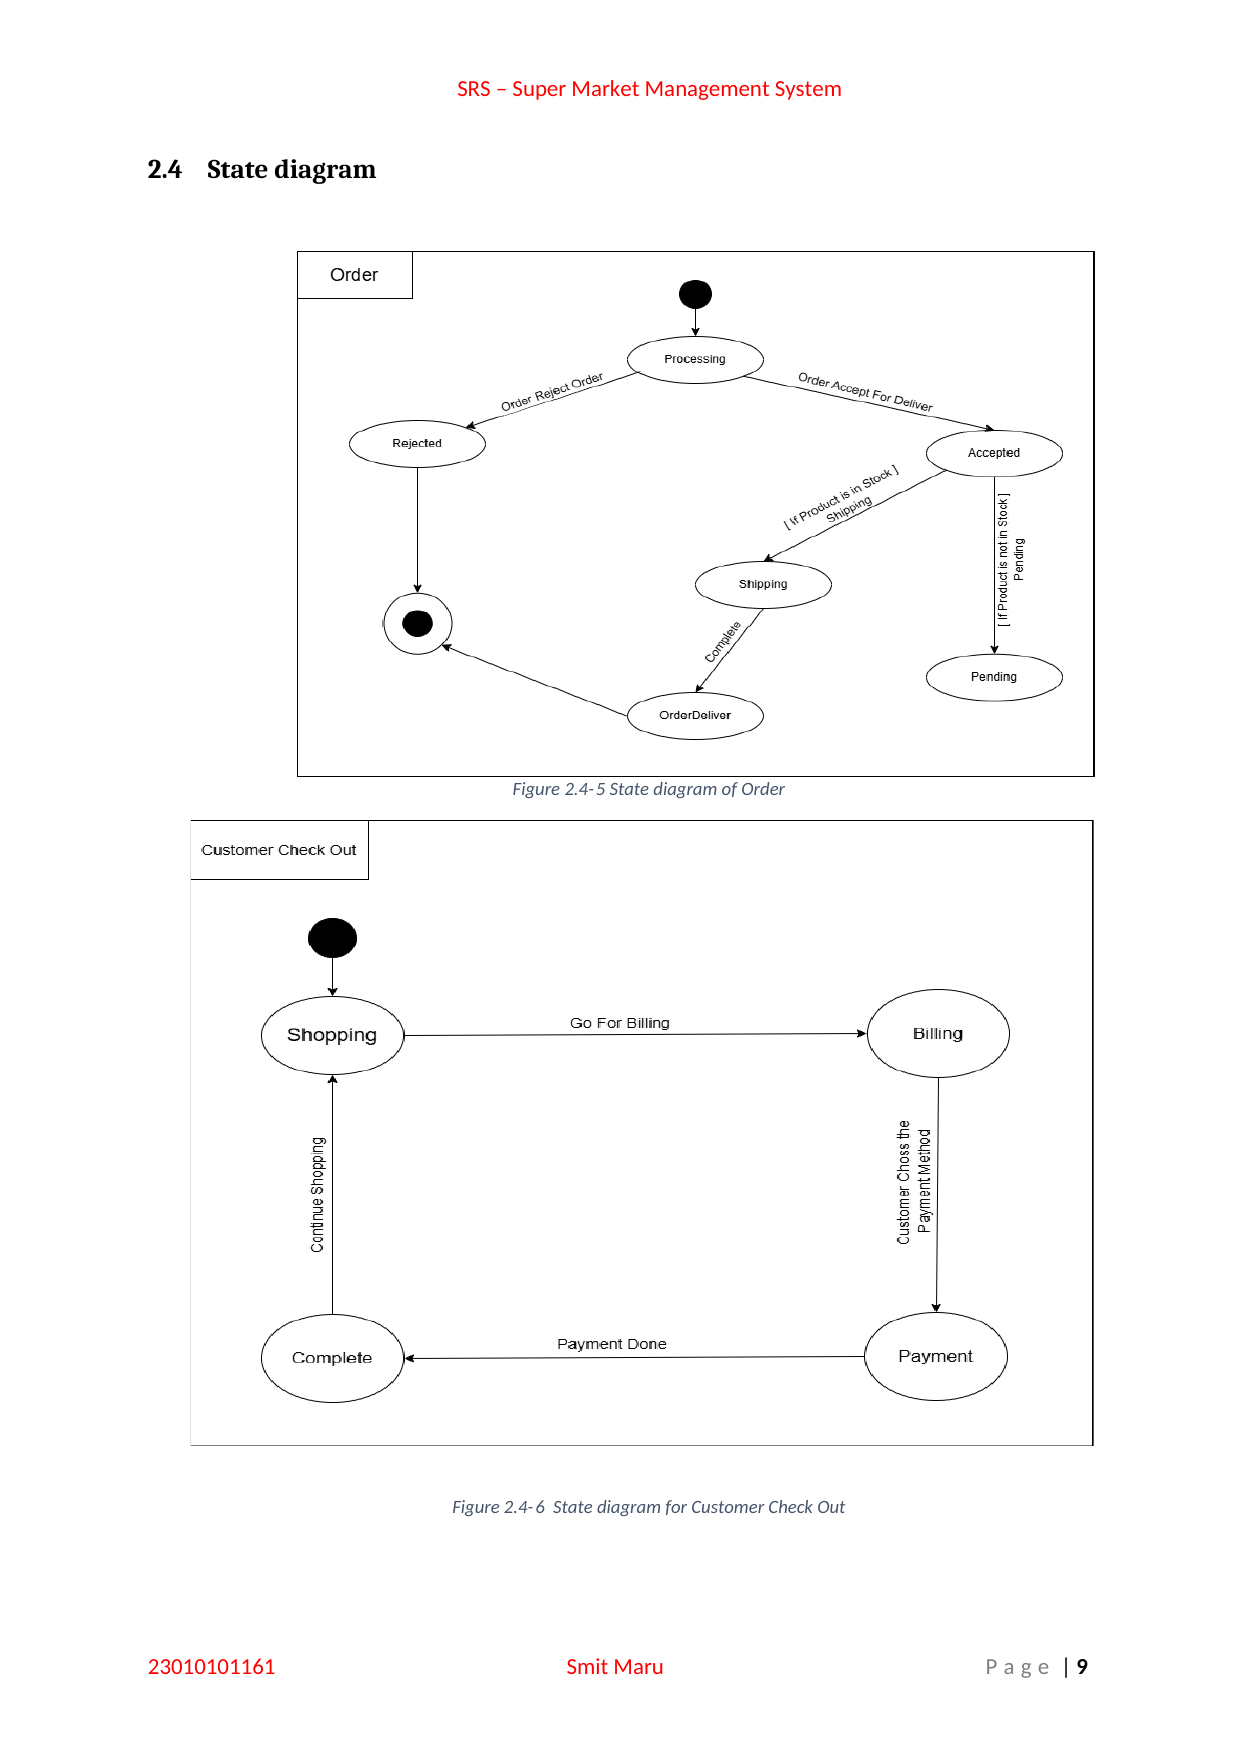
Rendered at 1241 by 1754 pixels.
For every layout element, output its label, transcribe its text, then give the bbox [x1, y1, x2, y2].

picture [298, 252, 1094, 776]
subtitle State diagram [148, 154, 1152, 185]
picture [190, 820, 1094, 1446]
